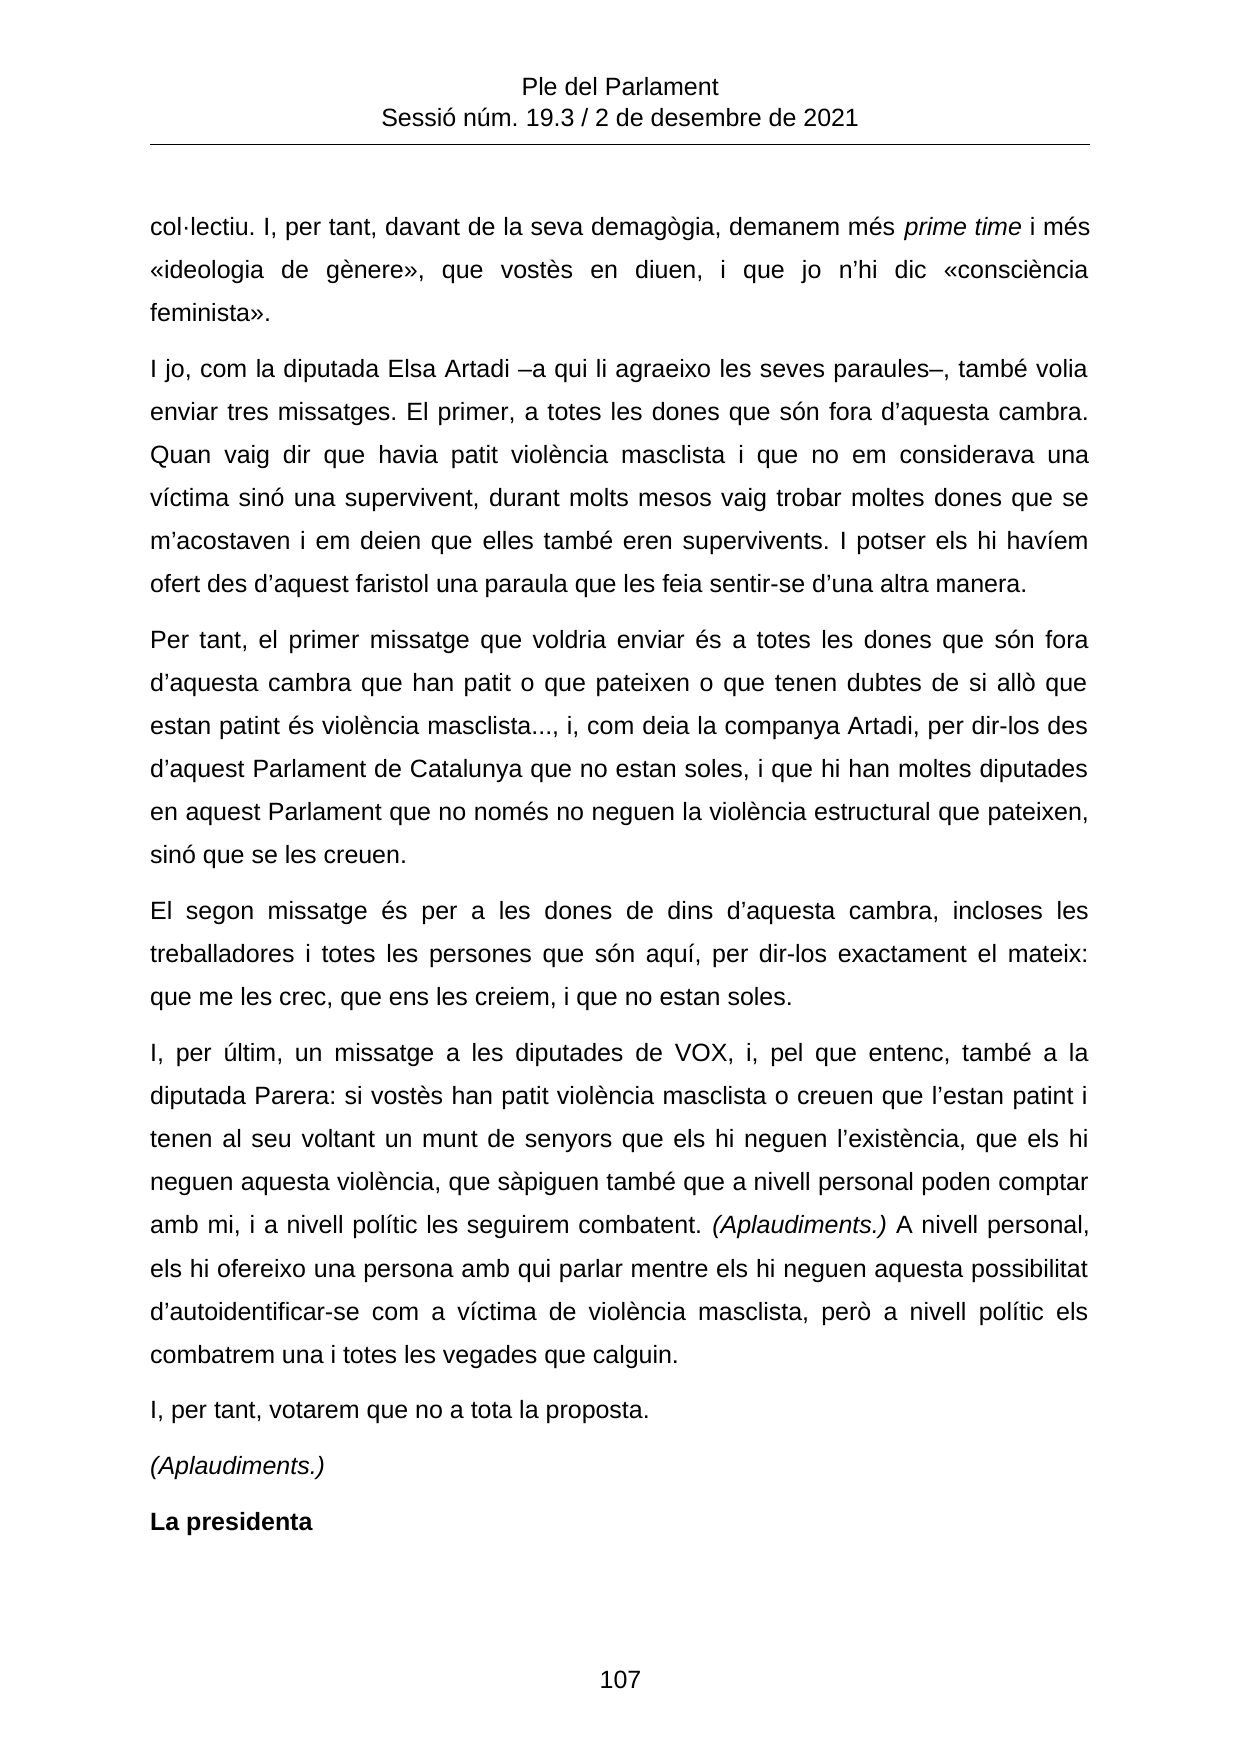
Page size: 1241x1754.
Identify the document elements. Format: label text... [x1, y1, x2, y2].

text Per tant, el primer missatge que voldria enviar és a totes les dones que són fora d’aquesta cambra que han patit o que pateixen o que tenen dubtes de si allò que estan patint és violència masclista..., i, com deia la companya Artadi, per dir-los des d’aquest Parlament de Catalunya que no estan soles, i que hi han moltes diputades en aquest Parlament que no només no neguen la violència estructural que pateixen, sinó que se les creuen. [150, 625, 1090, 869]
text (Aplaudiments.) [150, 1451, 1090, 1480]
text El segon missatge és per a les dones de dins d’aquesta cambra, incloses les treballadores i totes les persones que són aquí, per dir-los exactament el mateix: que me les crec, que ens les creiem, i que no estan soles. [150, 896, 1090, 1011]
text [150, 212, 1090, 327]
text I, per últim, un missatge a les diputades de VOX, i, pel que entenc, també a la diputada Parera: si vostès han patit violència masclista o creuen que l’estan patint i tenen al seu voltant un munt de senyors que els hi neguen l’existència, que els hi neguen aquesta violència, que sàpiguen també que a nivell personal poden comptar amb mi, i a nivell polític les seguirem combatent. (Aplaudiments.) A nivell personal, els hi ofereixo una persona amb qui parlar mentre els hi neguen aquesta possibilitat d’autoidentificar-se com a víctima de violència masclista, però a nivell polític els combatrem una i totes les vegades que calguin. [150, 1038, 1090, 1369]
text I jo, com la diputada Elsa Artadi –a qui li agraeixo les seves paraules–, també volia enviar tres missatges. El primer, a totes les dones que són fora d’aquesta cambra. Quan vaig dir que havia patit violència masclista i que no em considerava una víctima sinó una supervivent, durant molts mesos vaig trobar moltes dones que se m’acostaven i em deien que elles també eren supervivents. I potser els hi havíem ofert des d’aquest faristol una paraula que les feia sentir-se d’una altra manera. [150, 354, 1090, 598]
text La presidenta [150, 1507, 1090, 1536]
text I, per tant, votarem que no a tota la proposta. [150, 1396, 1090, 1424]
